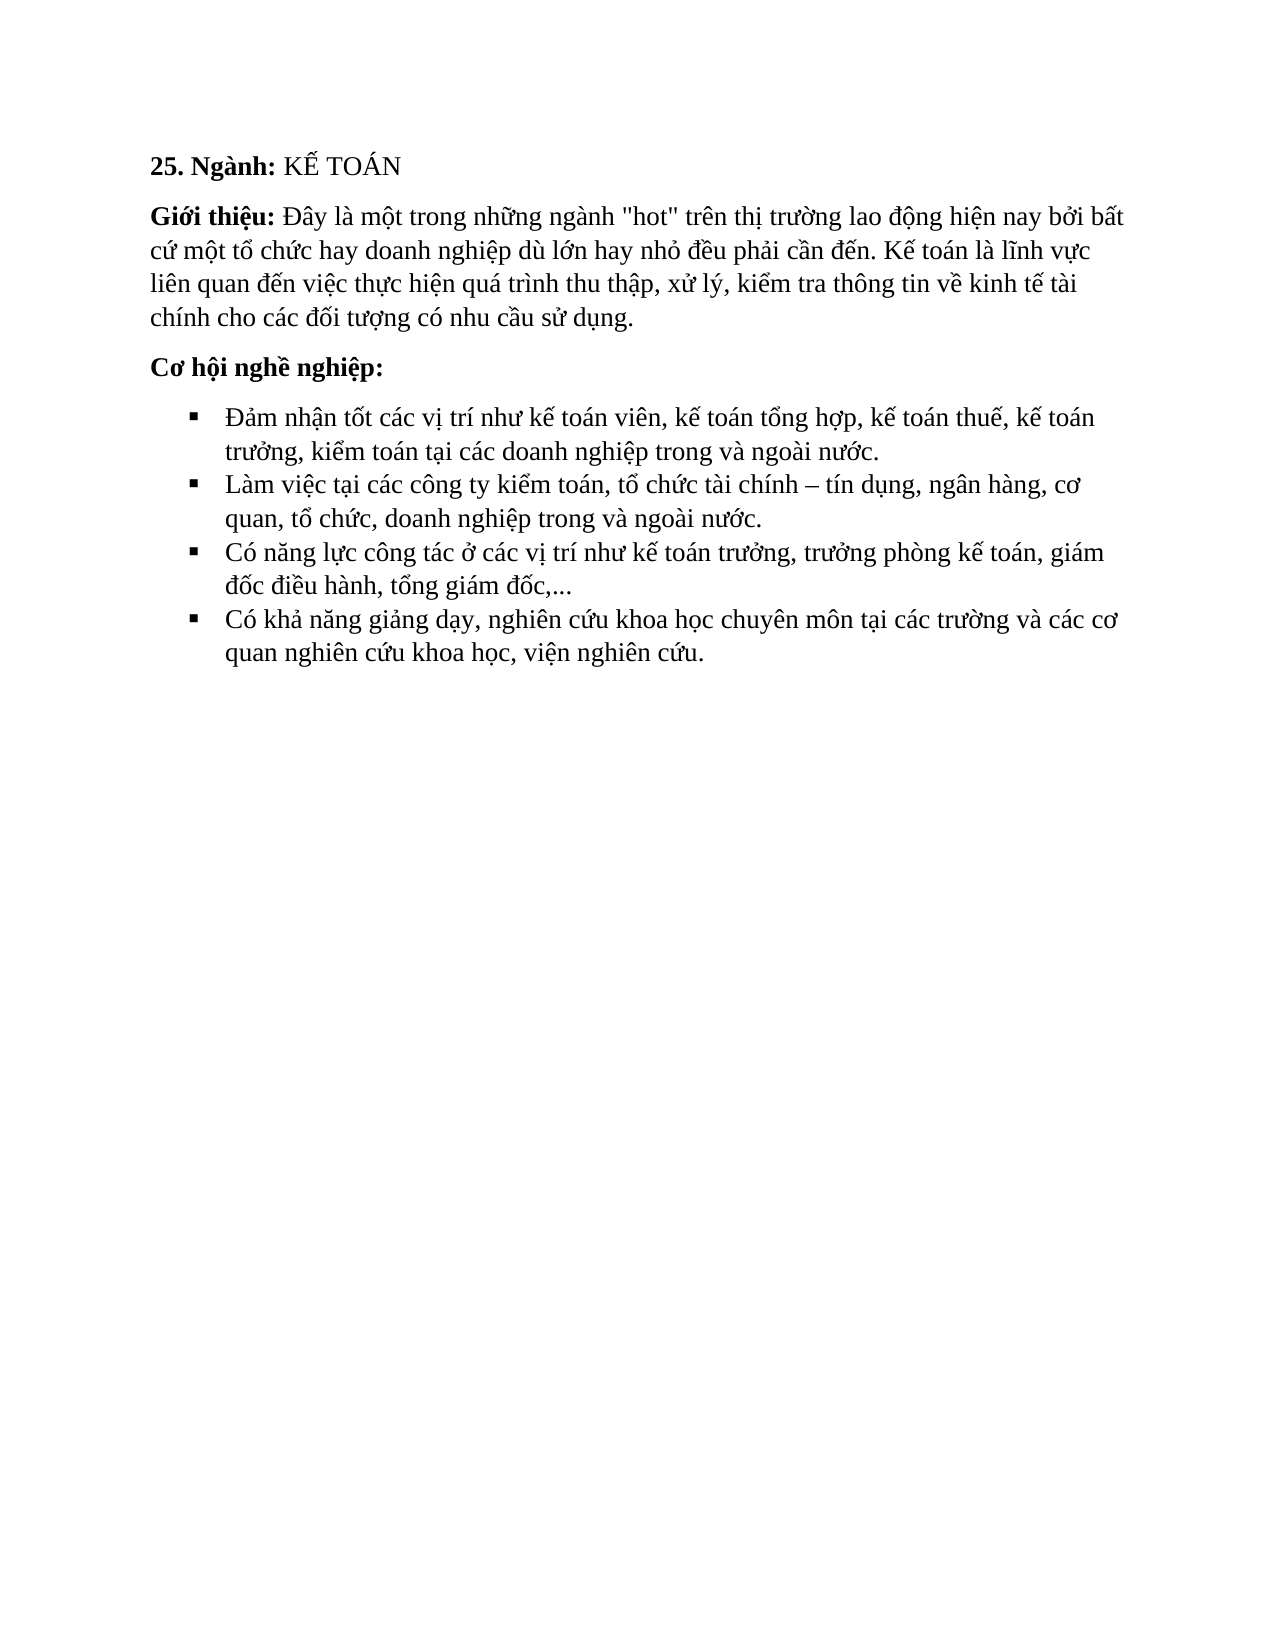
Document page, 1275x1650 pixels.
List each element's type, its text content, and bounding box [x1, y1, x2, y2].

list Có khả năng giảng dạy, nghiên cứu khoa học chuyên môn tại các trường và các cơ quan nghiên cứu khoa học, viện nghiên cứu. [187, 603, 1125, 668]
text Cơ hội nghề nghiệp: [150, 351, 1125, 382]
text 25. Ngành: KẾ TOÁN [150, 150, 1125, 181]
list Có năng lực công tác ở các vị trí như kế toán trưởng, trưởng phòng kế toán, giám đốc điều hành, tổng giám đốc,... [187, 536, 1125, 600]
list Đảm nhận tốt các vị trí như kế toán viên, kế toán tổng hợp, kế toán thuế, kế toán trưởng, kiểm toán tại các doanh nghiệp trong và ngoài nước. [187, 401, 1125, 466]
list Làm việc tại các công ty kiểm toán, tổ chức tài chính – tín dụng, ngân hàng, cơ quan, tổ chức, doanh nghiệp trong và ngoài nước. [187, 468, 1125, 533]
text Giới thiệu: Đây là một trong những ngành "hot" trên thị trường lao động hiện nay bởi bất cứ một tổ chức hay doanh nghiệp dù lớn hay nhỏ đều phải cần đến. Kế toán là lĩnh vực liên quan đến việc thực hiện quá trình thu thập, xử lý, kiểm tra thông tin về kinh tế tài chính cho các đối tượng có nhu cầu sử dụng. [150, 200, 1125, 332]
